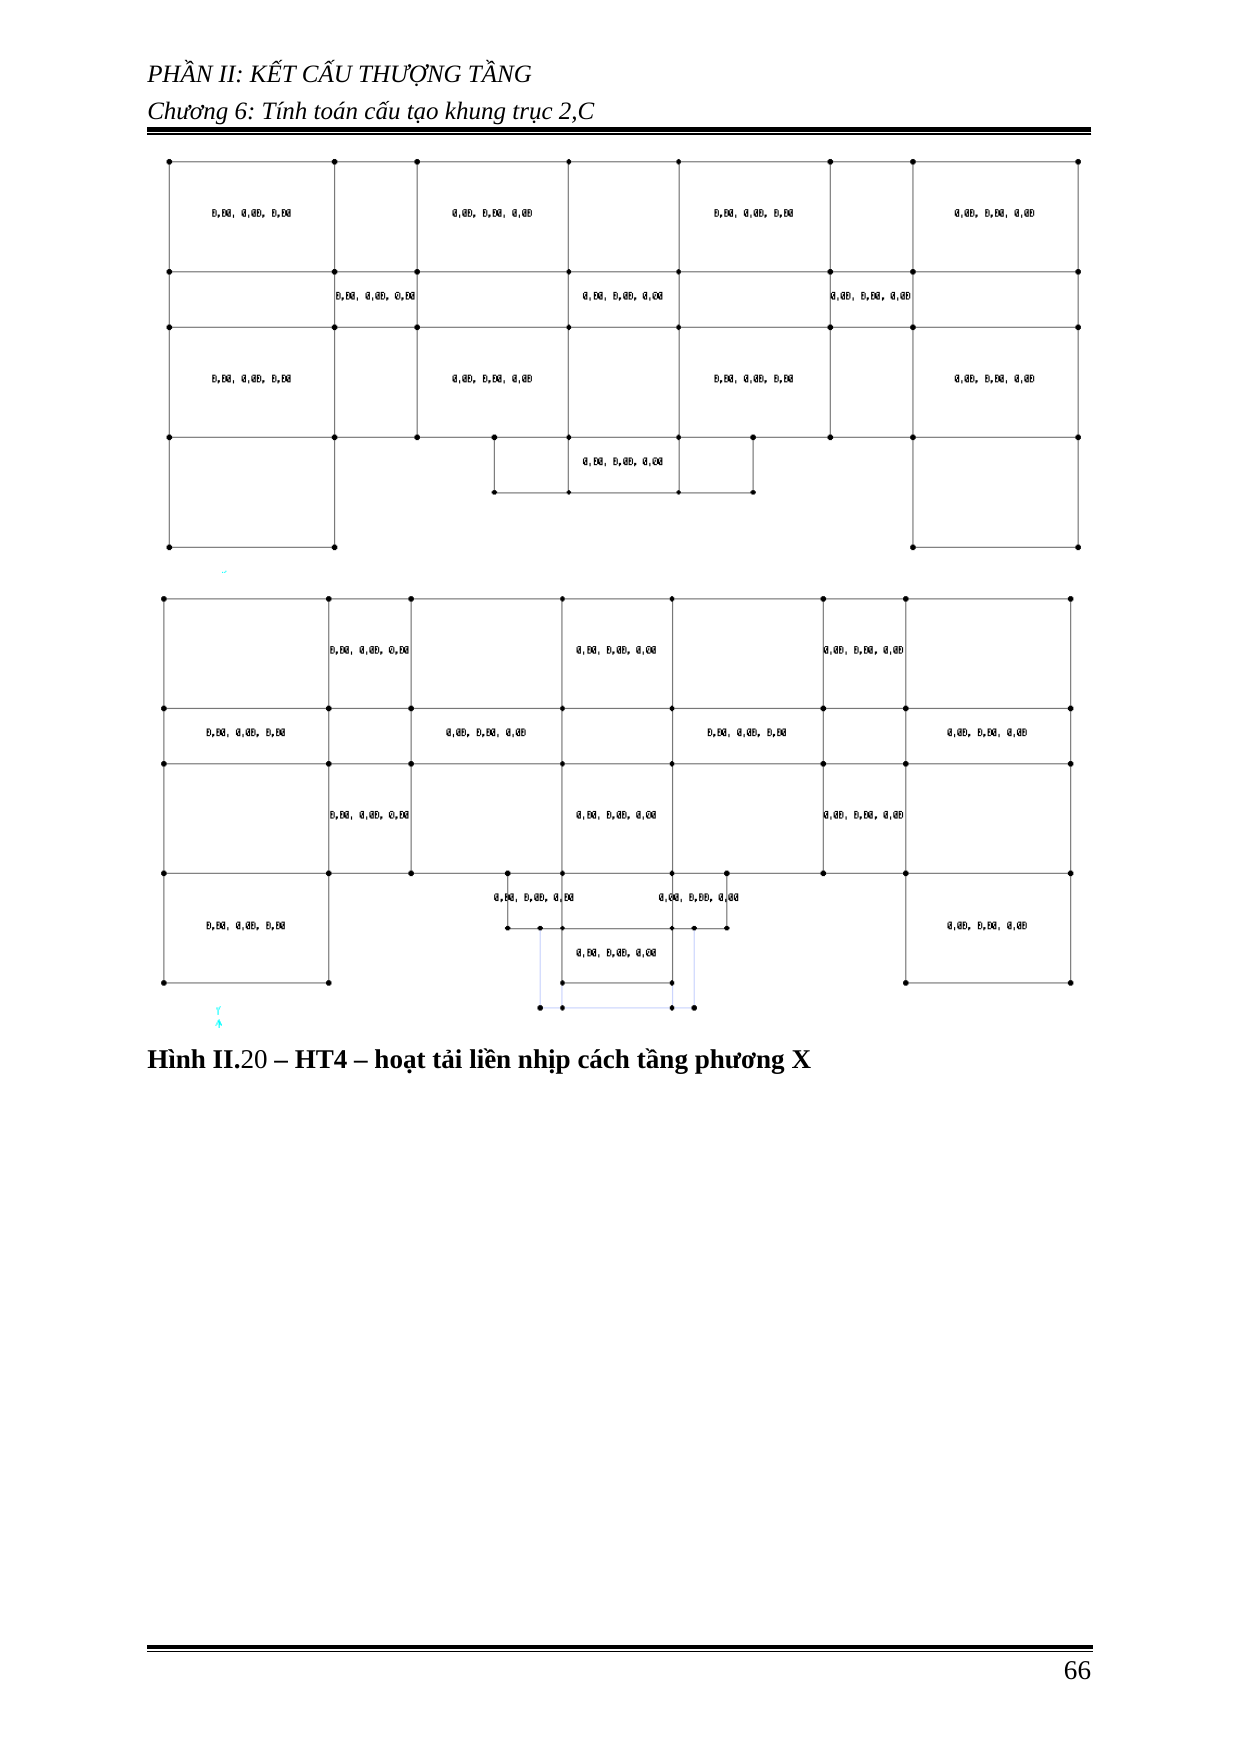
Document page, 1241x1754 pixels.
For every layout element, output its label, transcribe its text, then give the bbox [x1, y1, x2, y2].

picture [147, 581, 1094, 1028]
picture [147, 147, 1094, 573]
